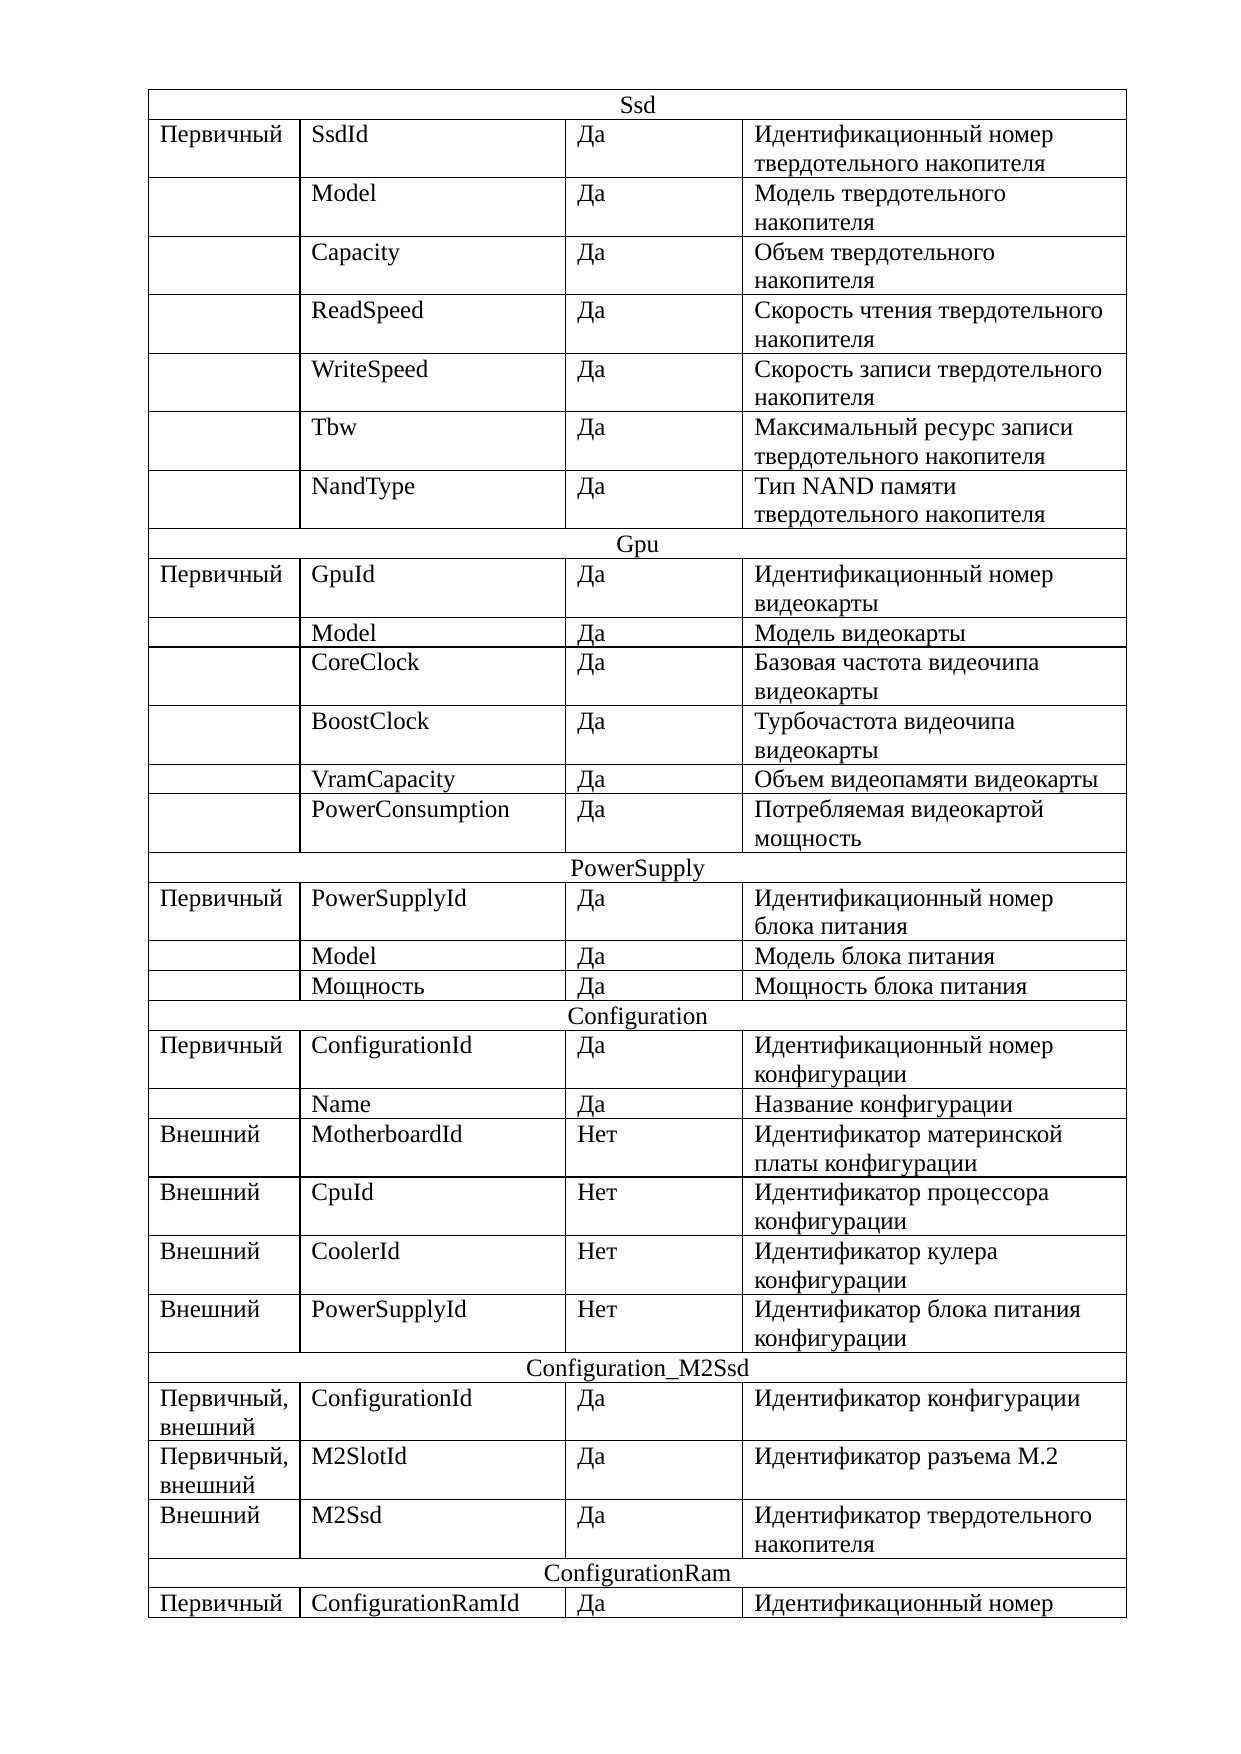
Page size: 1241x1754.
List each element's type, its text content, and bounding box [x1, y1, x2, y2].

table_cell Gpu [149, 529, 1126, 558]
table_cell M2Ssd [301, 1500, 565, 1557]
table_cell Идентификационный номер видеокарты [743, 559, 1126, 617]
table_cell Configuration [149, 1001, 1126, 1029]
table_cell Да [566, 706, 742, 763]
table_cell Name [301, 1089, 565, 1118]
table_cell [149, 971, 299, 1000]
table_cell GpuId [301, 559, 565, 617]
table_cell Да [566, 178, 742, 236]
table_cell Да [566, 1031, 742, 1088]
table_cell PowerSupply [149, 853, 1126, 882]
table_cell Модель блока питания [743, 941, 1126, 970]
table_cell Да [566, 1383, 742, 1440]
table_cell Турбочастота видеочипа видеокарты [743, 706, 1126, 763]
table_cell Первичный [149, 120, 299, 177]
table_cell [149, 178, 299, 236]
table_cell Идентификатор блока питания конфигурации [743, 1295, 1126, 1352]
table_cell Да [566, 1588, 742, 1617]
table_cell ConfigurationId [301, 1383, 565, 1440]
table_cell Внешний [149, 1500, 299, 1557]
table_cell Нет [566, 1236, 742, 1293]
table_cell Внешний [149, 1236, 299, 1293]
table_cell [149, 237, 299, 294]
table_cell M2SlotId [301, 1441, 565, 1499]
table_cell Capacity [301, 237, 565, 294]
table_cell Первичный [149, 1588, 299, 1617]
table_cell Да [566, 794, 742, 852]
table_cell Потребляемая видеокартой мощность [743, 794, 1126, 852]
table_cell Да [566, 237, 742, 294]
table_cell Мощность [301, 971, 565, 1000]
table_cell Да [566, 295, 742, 353]
table_cell Внешний [149, 1119, 299, 1176]
table_cell [149, 471, 299, 528]
table_cell ConfigurationId [301, 1031, 565, 1088]
table_cell WriteSpeed [301, 354, 565, 411]
table_cell Configuration_M2Ssd [149, 1353, 1126, 1382]
table_cell VramCapacity [301, 765, 565, 793]
table_cell MotherboardId [301, 1119, 565, 1176]
table_cell PowerSupplyId [301, 883, 565, 940]
table_cell Идентификационный номер блока питания [743, 883, 1126, 940]
table_cell [149, 794, 299, 852]
table_cell Да [566, 971, 742, 1000]
table_cell Да [566, 1089, 742, 1118]
table_cell Идентификатор процессора конфигурации [743, 1178, 1126, 1235]
table_cell Первичный, внешний [149, 1383, 299, 1440]
table_cell ReadSpeed [301, 295, 565, 353]
table_cell Базовая частота видеочипа видеокарты [743, 648, 1126, 705]
table_cell ConfigurationRam [149, 1559, 1126, 1587]
table_cell Идентификатор материнской платы конфигурации [743, 1119, 1126, 1176]
table_cell [149, 354, 299, 411]
table_cell Нет [566, 1295, 742, 1352]
table_cell Скорость чтения твердотельного накопителя [743, 295, 1126, 353]
table_cell ConfigurationRamId [301, 1588, 565, 1617]
table_cell [149, 765, 299, 793]
table_cell Первичный, внешний [149, 1441, 299, 1499]
table_cell Объем видеопамяти видеокарты [743, 765, 1126, 793]
table_cell [149, 706, 299, 763]
table_cell Идентификатор кулера конфигурации [743, 1236, 1126, 1293]
table_cell Первичный [149, 883, 299, 940]
table_cell Нет [566, 1178, 742, 1235]
table_cell [149, 648, 299, 705]
table_cell Да [566, 765, 742, 793]
table_cell NandType [301, 471, 565, 528]
table_cell Ssd [149, 90, 1126, 118]
table_cell Да [566, 120, 742, 177]
table_cell Тип NAND памяти твердотельного накопителя [743, 471, 1126, 528]
table_cell Model [301, 178, 565, 236]
table_cell [149, 618, 299, 646]
table_cell Да [566, 941, 742, 970]
table_cell Внешний [149, 1178, 299, 1235]
table_cell Tbw [301, 412, 565, 470]
table_cell Модель твердотельного накопителя [743, 178, 1126, 236]
table_cell Внешний [149, 1295, 299, 1352]
table_cell Объем твердотельного накопителя [743, 237, 1126, 294]
table_cell CoolerId [301, 1236, 565, 1293]
table_cell Идентификатор разъема M.2 [743, 1441, 1126, 1499]
table_cell Идентификатор конфигурации [743, 1383, 1126, 1440]
table_cell [149, 412, 299, 470]
table_cell Model [301, 941, 565, 970]
table_cell CoreClock [301, 648, 565, 705]
table_cell Мощность блока питания [743, 971, 1126, 1000]
table_cell [149, 295, 299, 353]
table_cell Модель видеокарты [743, 618, 1126, 646]
table_cell Model [301, 618, 565, 646]
table_cell PowerSupplyId [301, 1295, 565, 1352]
table_cell Скорость записи твердотельного накопителя [743, 354, 1126, 411]
table_cell Да [566, 354, 742, 411]
table_cell PowerConsumption [301, 794, 565, 852]
table_cell Идентификационный номер твердотельного накопителя [743, 120, 1126, 177]
table_cell Первичный [149, 559, 299, 617]
table_cell Да [566, 471, 742, 528]
table_cell Да [566, 618, 742, 646]
table_cell BoostClock [301, 706, 565, 763]
table_cell Нет [566, 1119, 742, 1176]
table_cell Да [566, 412, 742, 470]
table_cell Первичный [149, 1031, 299, 1088]
table_cell Название конфигурации [743, 1089, 1126, 1118]
table_cell Да [566, 1500, 742, 1557]
table_cell Да [566, 1441, 742, 1499]
table_cell Да [566, 648, 742, 705]
table_cell Идентификационный номер отношения между оперативной памятью и конфигурацией [743, 1588, 1126, 1617]
table_cell Идентификатор твердотельного накопителя [743, 1500, 1126, 1557]
table_cell Идентификационный номер конфигурации [743, 1031, 1126, 1088]
table_cell SsdId [301, 120, 565, 177]
table_cell Максимальный ресурс записи твердотельного накопителя [743, 412, 1126, 470]
table_cell [149, 941, 299, 970]
table_cell Да [566, 559, 742, 617]
table_cell CpuId [301, 1178, 565, 1235]
table_cell Да [566, 883, 742, 940]
table_cell [149, 1089, 299, 1118]
